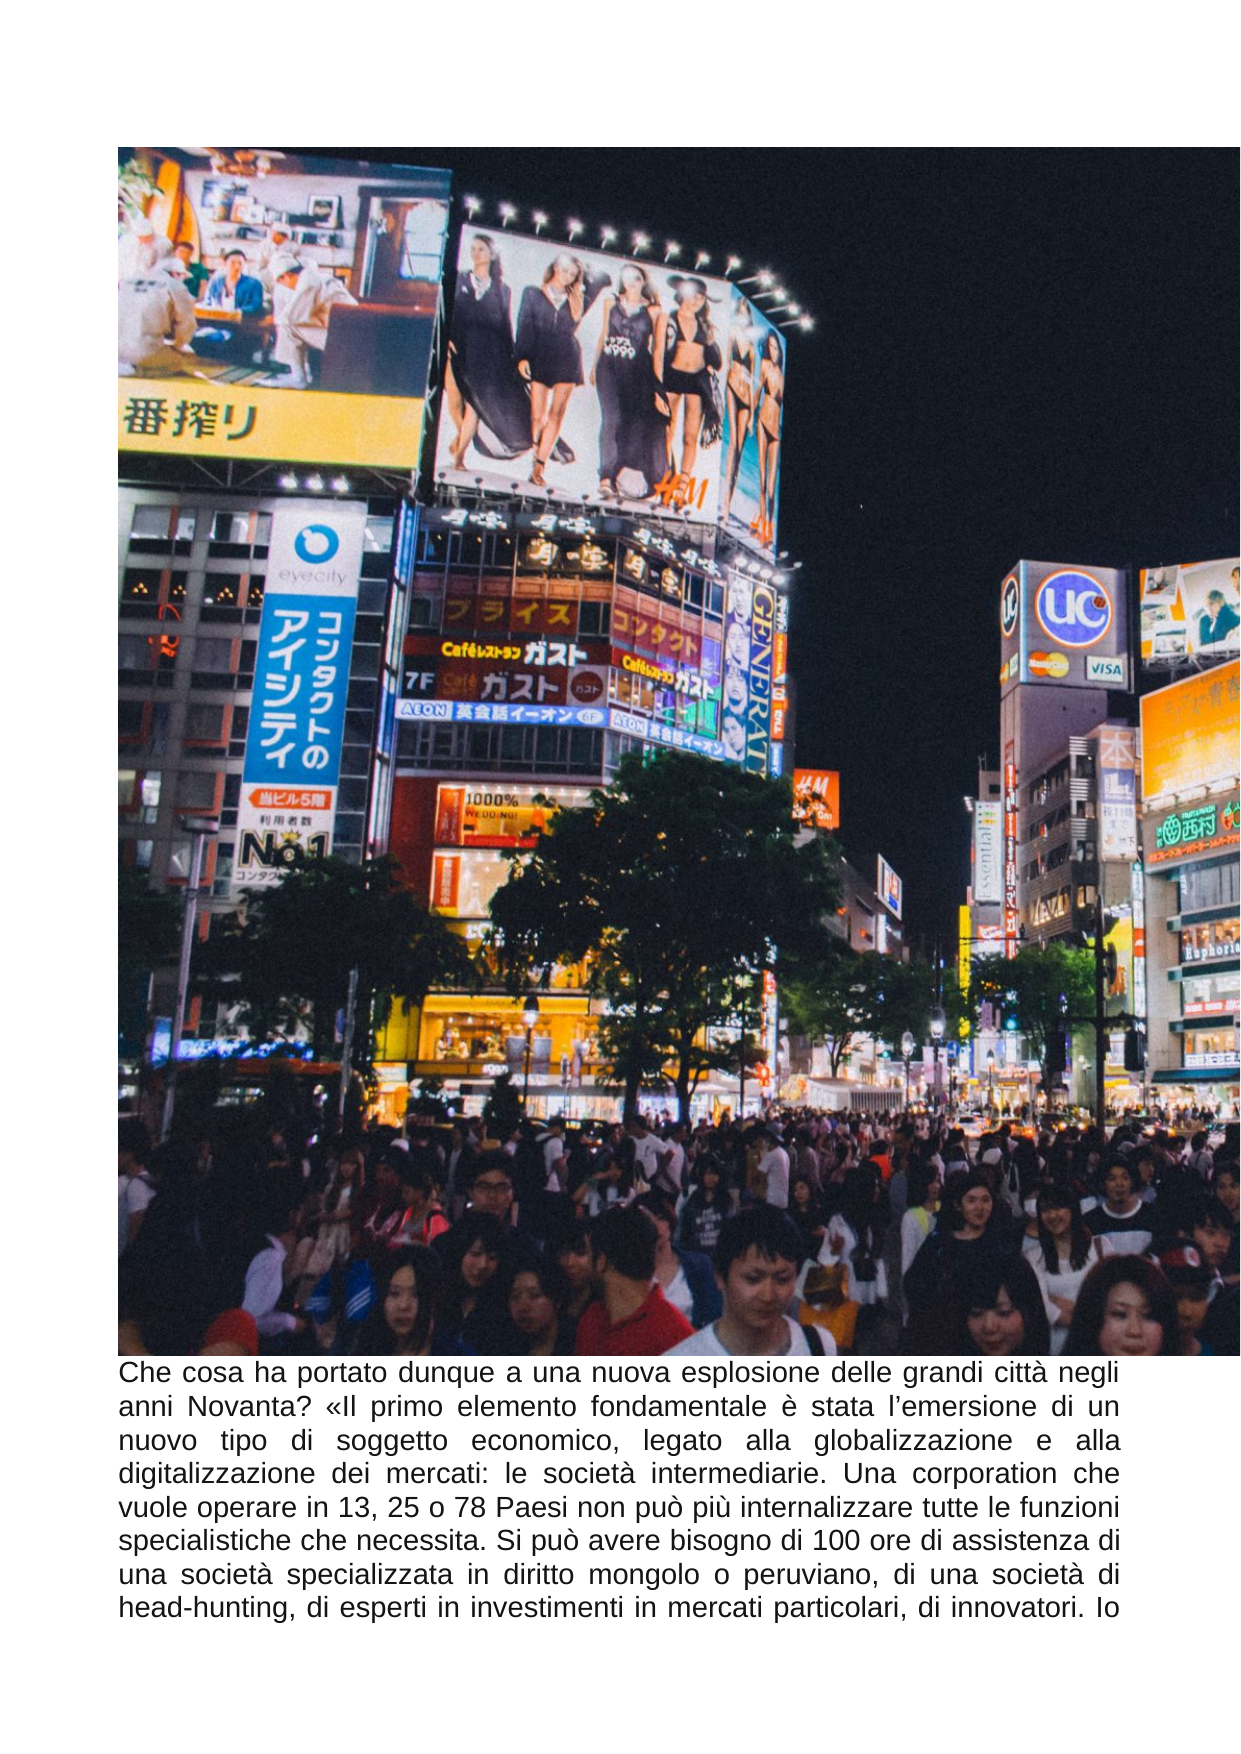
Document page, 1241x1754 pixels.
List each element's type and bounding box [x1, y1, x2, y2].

text [118, 1356, 1122, 1624]
picture [118, 147, 1241, 1356]
